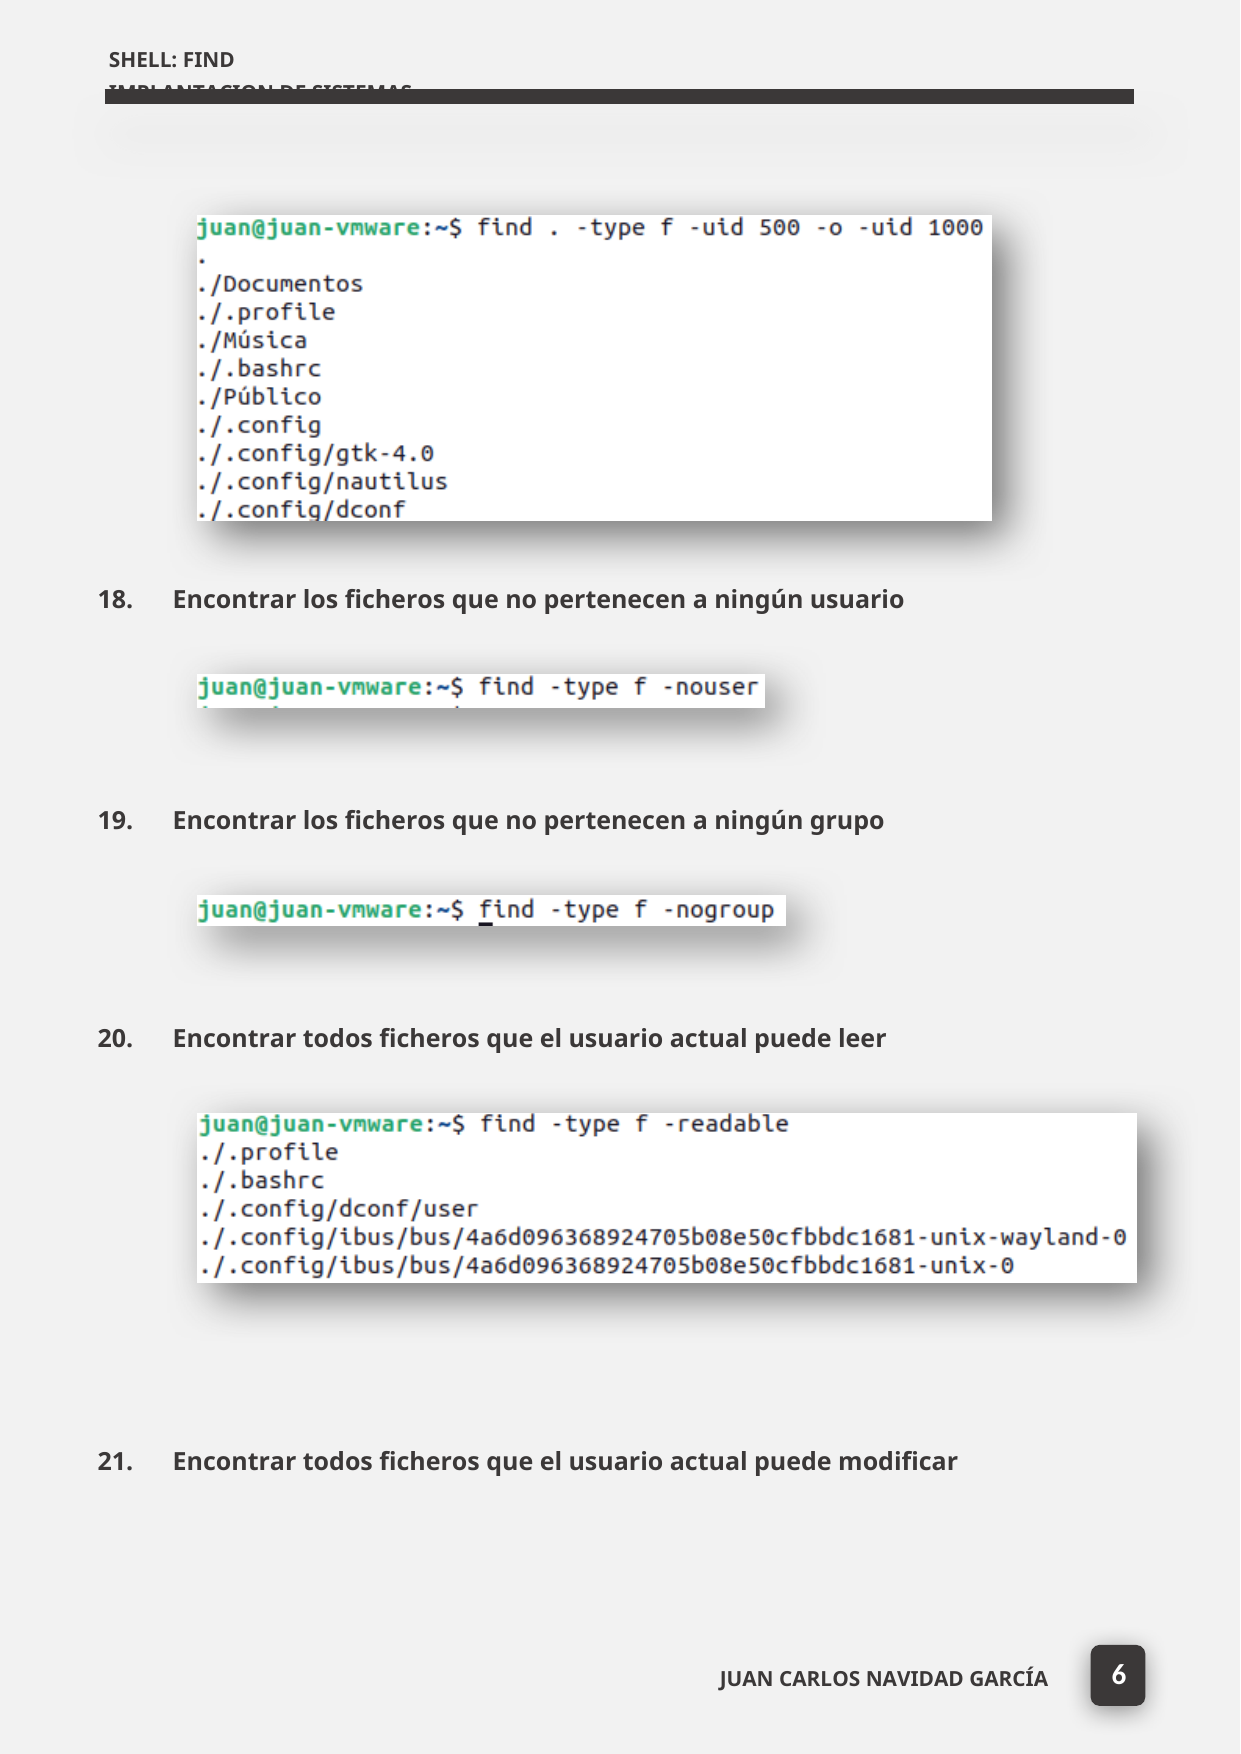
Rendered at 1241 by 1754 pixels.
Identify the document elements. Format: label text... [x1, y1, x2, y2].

picture [197, 215, 992, 521]
list Encontrar todos ficheros que el usuario actual puede modificar [97, 1444, 1143, 1478]
list Encontrar los ficheros que no pertenecen a ningún grupo [97, 803, 1143, 837]
picture [197, 674, 765, 708]
picture [197, 1113, 1137, 1283]
list Encontrar todos ficheros que el usuario actual puede leer [97, 1021, 1143, 1054]
picture [197, 895, 786, 926]
list Encontrar los ficheros que no pertenecen a ningún usuario [97, 582, 1143, 616]
